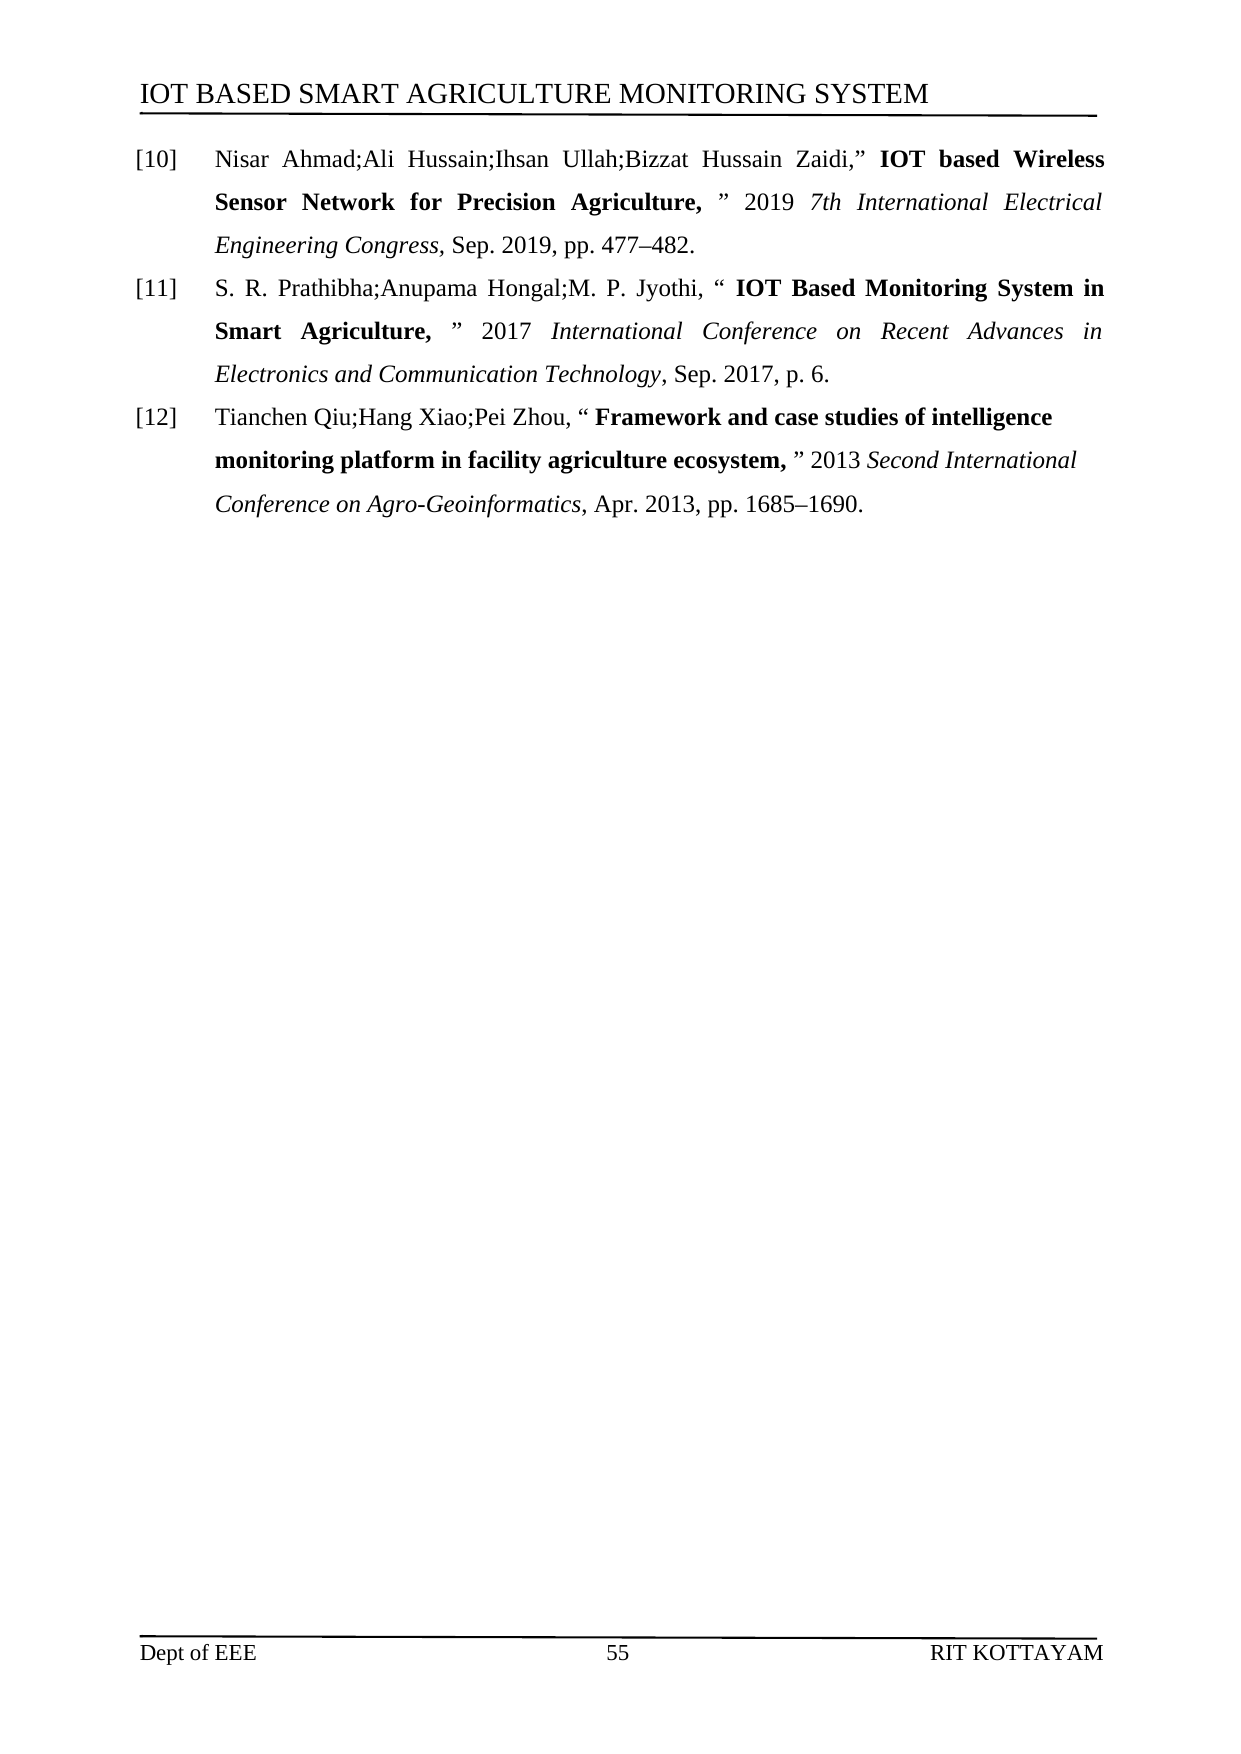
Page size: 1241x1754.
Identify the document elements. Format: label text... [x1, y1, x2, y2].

list S. R. Prathibha;Anupama Hongal;M. P. Jyothi, “ IOT Based Monitoring System in Smart Agriculture, ” 2017 International Conference on Recent Advances in Electronics and Communication Technology, Sep. 2017, p. 6. [177, 273, 1105, 388]
list Tianchen Qiu;Hang Xiao;Pei Zhou, “ Framework and case studies of intelligence monitoring platform in facility agriculture ecosystem, ” 2013 Second International Conference on Agro-Geoinformatics, Apr. 2013, pp. 1685–1690. [177, 402, 1105, 517]
list Nisar Ahmad;Ali Hussain;Ihsan Ullah;Bizzat Hussain Zaidi,” IOT based Wireless Sensor Network for Precision Agriculture, ” 2019 7th International Electrical Engineering Congress, Sep. 2019, pp. 477–482. [177, 144, 1105, 259]
